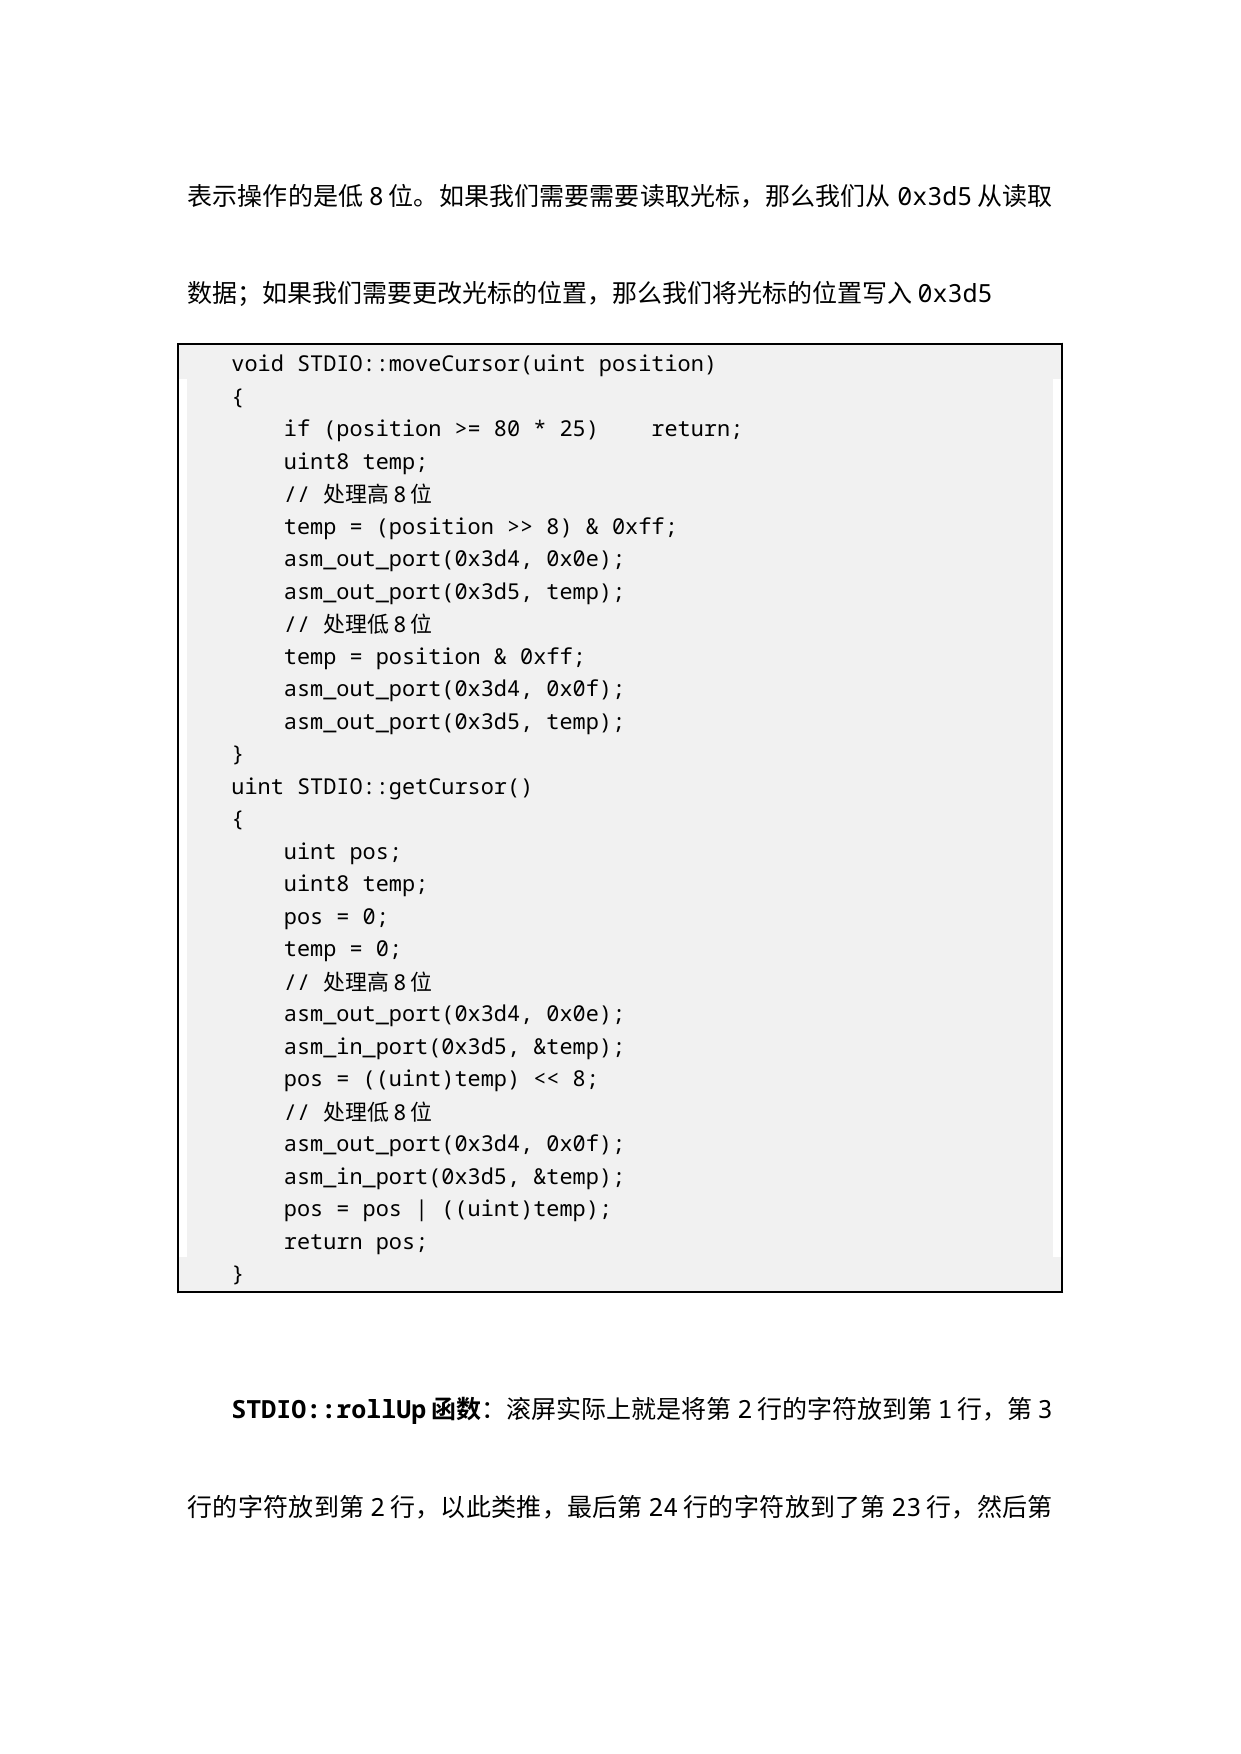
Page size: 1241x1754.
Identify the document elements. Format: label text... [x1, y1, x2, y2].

text temp = 0; [187, 932, 1053, 964]
text asm_out_port(0x3d4, 0x0f); [187, 672, 1053, 704]
text asm_out_port(0x3d4, 0x0e); [187, 542, 1053, 574]
text pos = ((uint)temp) << 8; [187, 1062, 1053, 1094]
text } [187, 737, 1053, 769]
text uint pos; [187, 834, 1053, 867]
text if (position >= 80 * 25) return; [187, 412, 1053, 444]
text pos = 0; [187, 899, 1053, 932]
text temp = position & 0xff; [187, 639, 1053, 672]
text // 处理高8位 [187, 964, 1053, 997]
text // 处理低8位 [187, 1094, 1053, 1127]
text asm_in_port(0x3d5, &temp); [187, 1029, 1053, 1062]
text void STDIO::moveCursor(uint position) [179, 345, 1061, 379]
text return pos; [187, 1224, 1053, 1253]
text // 处理高8位 [187, 477, 1053, 509]
text uint8 temp; [187, 867, 1053, 899]
text uint STDIO::getCursor() [187, 769, 1053, 802]
text { [187, 802, 1053, 834]
text // 处理低8位 [187, 607, 1053, 639]
text temp = (position >> 8) & 0xff; [187, 509, 1053, 542]
text { [187, 379, 1053, 412]
text asm_out_port(0x3d5, temp); [187, 704, 1053, 737]
text asm_out_port(0x3d4, 0x0e); [187, 997, 1053, 1029]
text } [179, 1253, 1061, 1291]
text asm_in_port(0x3d5, &temp); [187, 1159, 1053, 1192]
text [187, 162, 1053, 324]
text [187, 1375, 1053, 1538]
text asm_out_port(0x3d5, temp); [187, 574, 1053, 607]
text asm_out_port(0x3d4, 0x0f); [187, 1127, 1053, 1159]
text pos = pos | ((uint)temp); [187, 1192, 1053, 1224]
text uint8 temp; [187, 444, 1053, 477]
